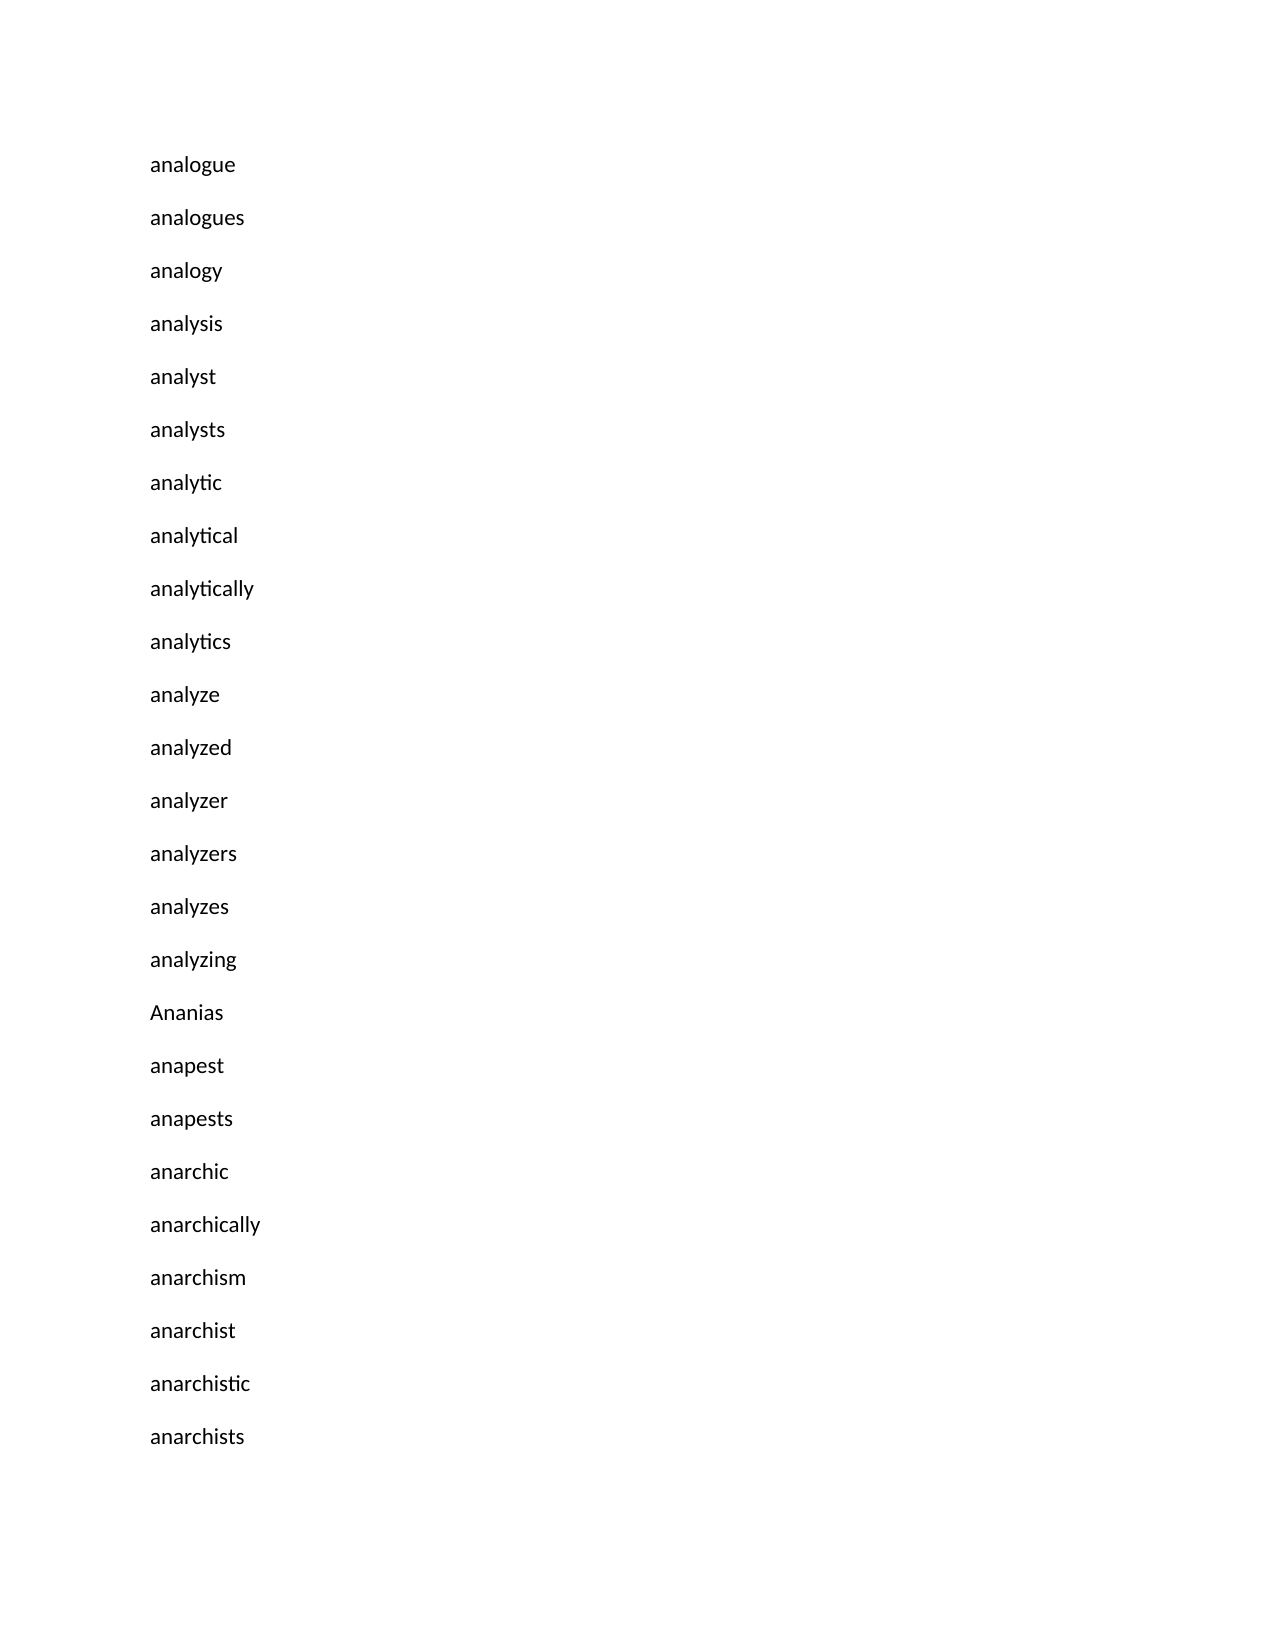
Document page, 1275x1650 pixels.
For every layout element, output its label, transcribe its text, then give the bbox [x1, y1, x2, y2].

text analyzed [150, 733, 1125, 761]
text analyzes [150, 892, 1125, 920]
text analogy [150, 256, 1125, 284]
text analytical [150, 521, 1125, 549]
text analyzer [150, 786, 1125, 814]
text analogue [150, 150, 1125, 178]
text anapest [150, 1051, 1125, 1079]
text analytically [150, 574, 1125, 602]
text anarchist [150, 1316, 1125, 1344]
text anarchism [150, 1263, 1125, 1291]
text analyzing [150, 945, 1125, 973]
text analogues [150, 203, 1125, 231]
text anarchic [150, 1157, 1125, 1185]
text analysts [150, 415, 1125, 443]
text anarchists [150, 1422, 1125, 1451]
text analysis [150, 309, 1125, 337]
text analyze [150, 680, 1125, 708]
text Ananias [150, 998, 1125, 1026]
text analyst [150, 362, 1125, 390]
text anarchistic [150, 1369, 1125, 1397]
text analyzers [150, 839, 1125, 867]
text analytic [150, 468, 1125, 496]
text anapests [150, 1104, 1125, 1132]
text analytics [150, 627, 1125, 655]
text anarchically [150, 1210, 1125, 1238]
